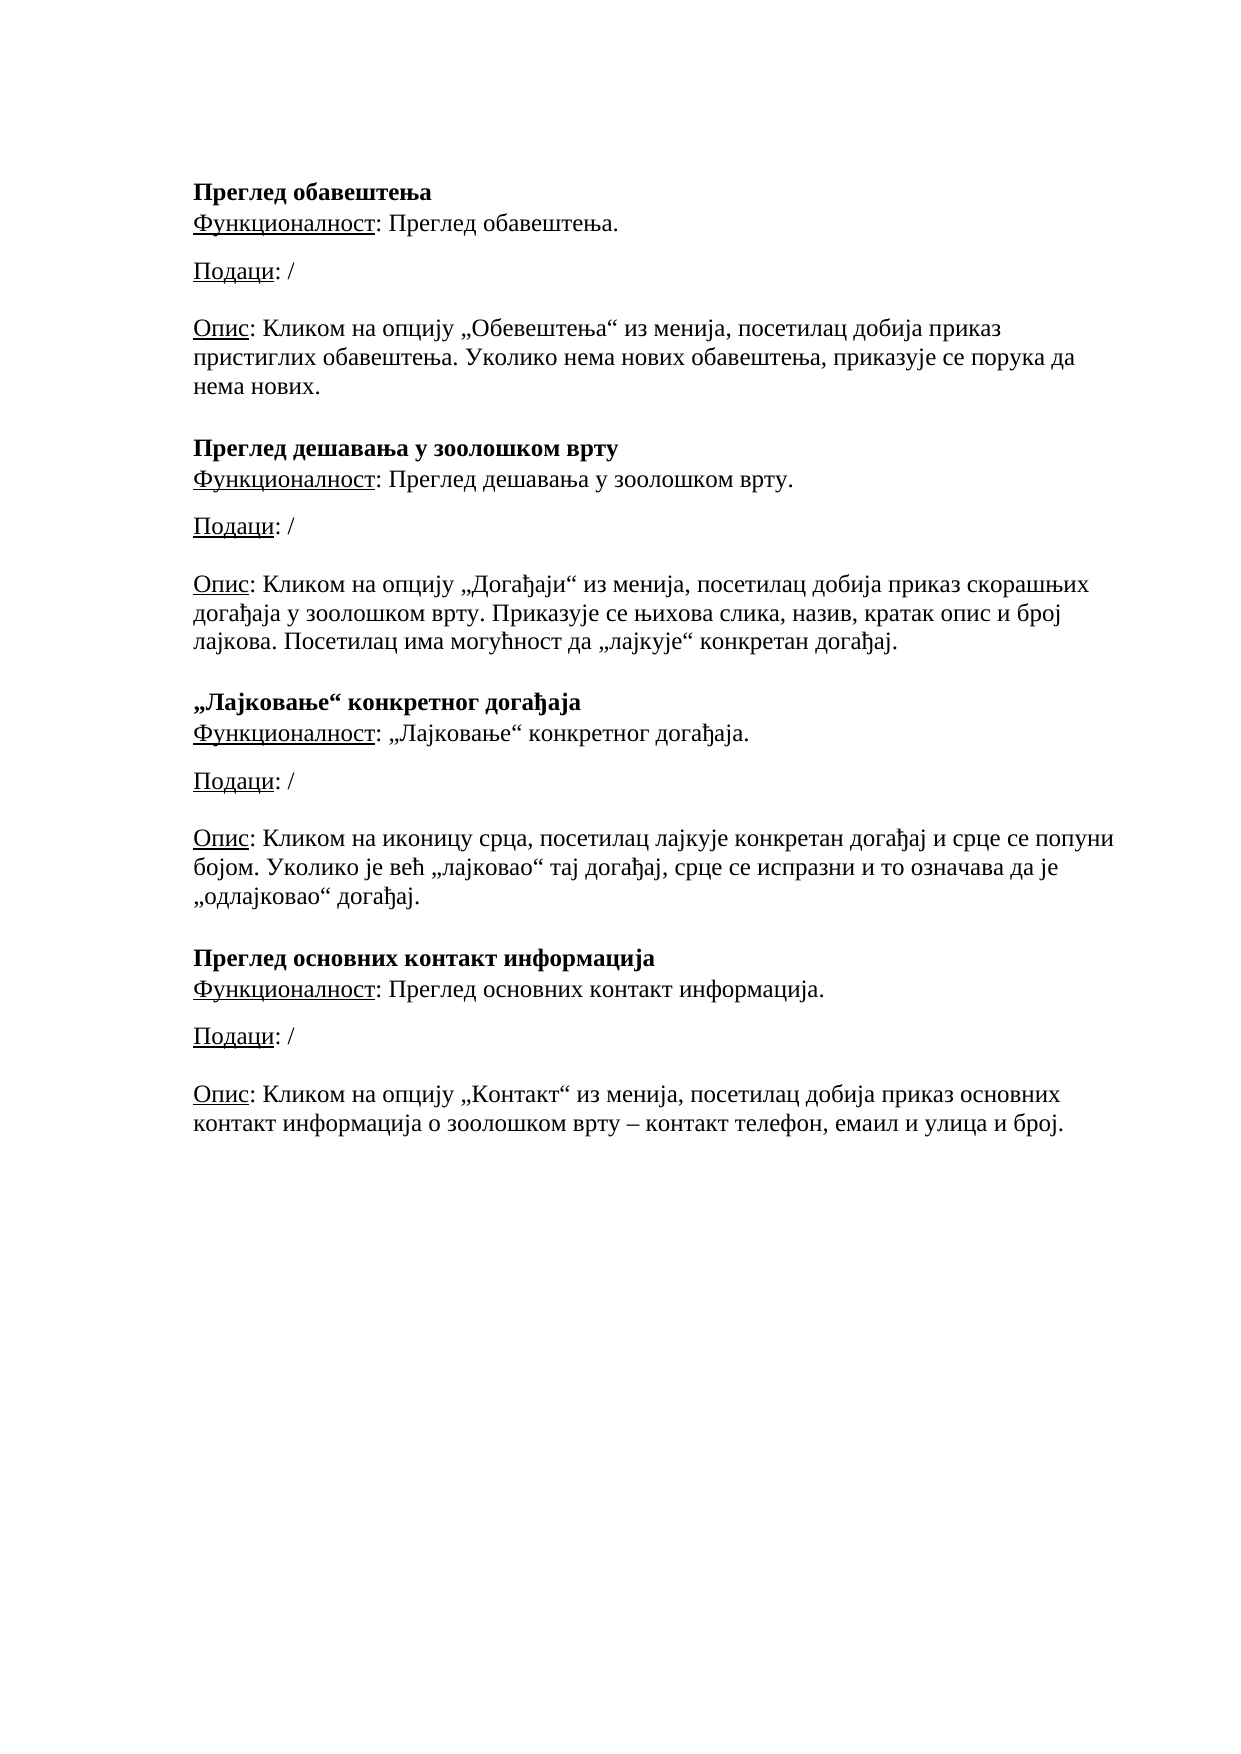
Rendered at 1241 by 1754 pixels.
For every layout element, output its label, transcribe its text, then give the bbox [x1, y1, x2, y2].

text Подаци: / [118, 1021, 1122, 1050]
subtitle „Лајковање“ конкретног догађаја [193, 687, 1122, 716]
text Функционалност: Преглед основних контакт информација. [118, 974, 1122, 1002]
text Подаци: / [118, 256, 1122, 285]
text Опис: Кликом на опцију „Догађаји“ из менија, посетилац добија приказ скорашњих догађаја у зоолошком врту. Приказује се њихова слика, назив, кратак опис и број лајкова. Посетилац има могућност да „лајкује“ конкретан догађај. [193, 569, 1122, 655]
text Подаци: / [118, 766, 1122, 795]
text Подаци: / [118, 511, 1122, 540]
text Опис: Кликом на опцију „Обевештења“ из менија, посетилац добија приказ пристиглих обавештења. Уколико нема нових обавештења, приказује се порука да нема нових. [193, 313, 1122, 400]
text Опис: Кликом на опцију „Контакт“ из менија, посетилац добија приказ основних контакт информација о зоолошком врту – контакт телефон, емаил и улица и број. [193, 1079, 1122, 1136]
text Функционалност: „Лајковање“ конкретног догађаја. [118, 718, 1122, 747]
subtitle Преглед дешавања у зоолошком врту [193, 433, 1122, 461]
subtitle Преглед обавештења [193, 177, 1122, 206]
subtitle Преглед основних контакт информација [193, 943, 1122, 971]
text Функционалност: Преглед дешавања у зоолошком врту. [118, 464, 1122, 492]
text Функционалност: Преглед обавештења. [118, 208, 1122, 237]
text Опис: Кликом на иконицу срца, посетилац лајкује конкретан догађај и срце се попуни бојом. Уколико је већ „лајковао“ тај догађај, срце се испразни и то означава да је „одлајковао“ догађај. [193, 823, 1122, 910]
